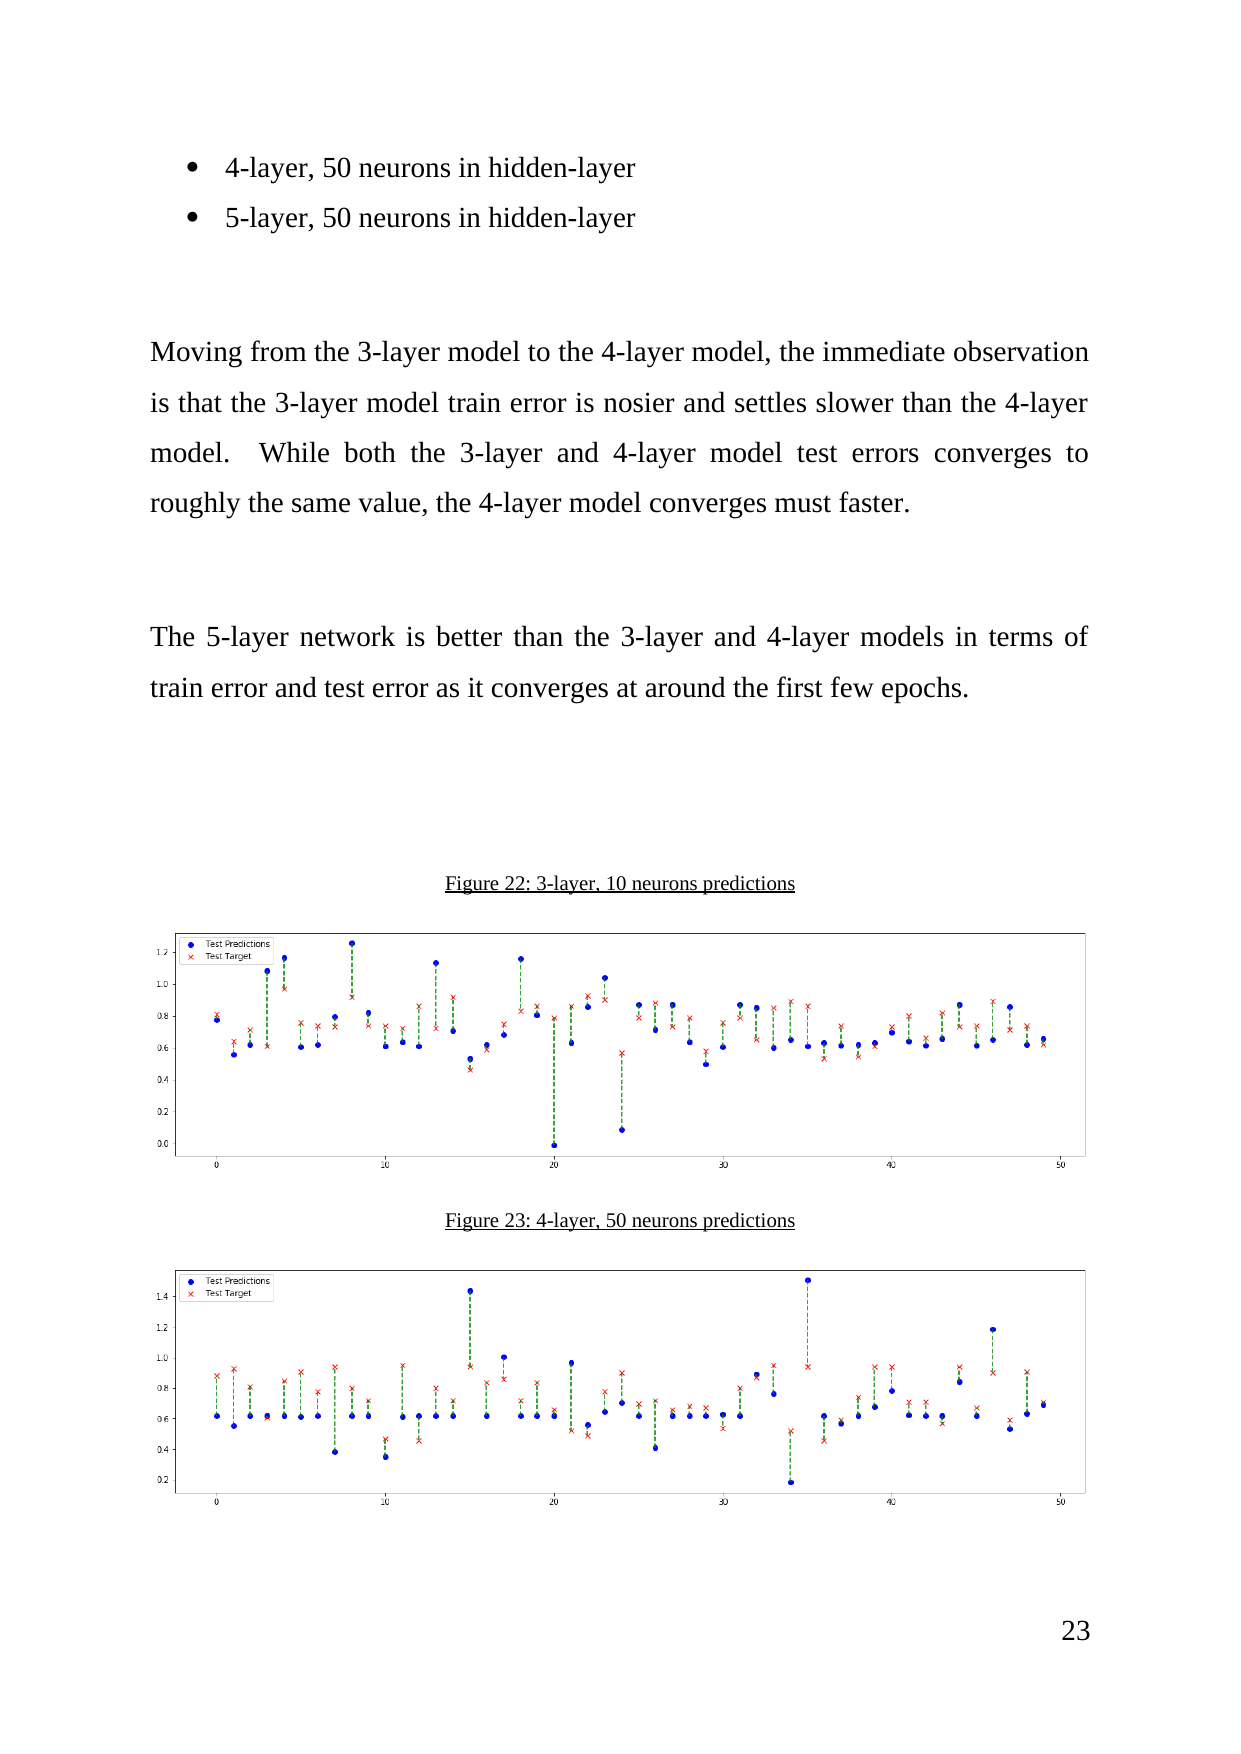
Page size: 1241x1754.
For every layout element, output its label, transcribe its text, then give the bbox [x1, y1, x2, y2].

picture [150, 927, 1089, 1175]
text Moving from the 3-layer model to the 4-layer model, the immediate observation is that the 3-layer model train error is nosier and settles slower than the 4-layer model. While both the 3-layer and 4-layer model test errors converges to roughly the same value, the 4-layer model converges must faster. [150, 334, 1090, 519]
picture [150, 1264, 1089, 1512]
list 5-layer, 50 neurons in hidden-layer [187, 200, 1090, 234]
text The 5-layer network is better than the 3-layer and 4-layer models in terms of train error and test error as it converges at around the first few epochs. [150, 619, 1090, 703]
list 4-layer, 50 neurons in hidden-layer [187, 150, 1090, 184]
